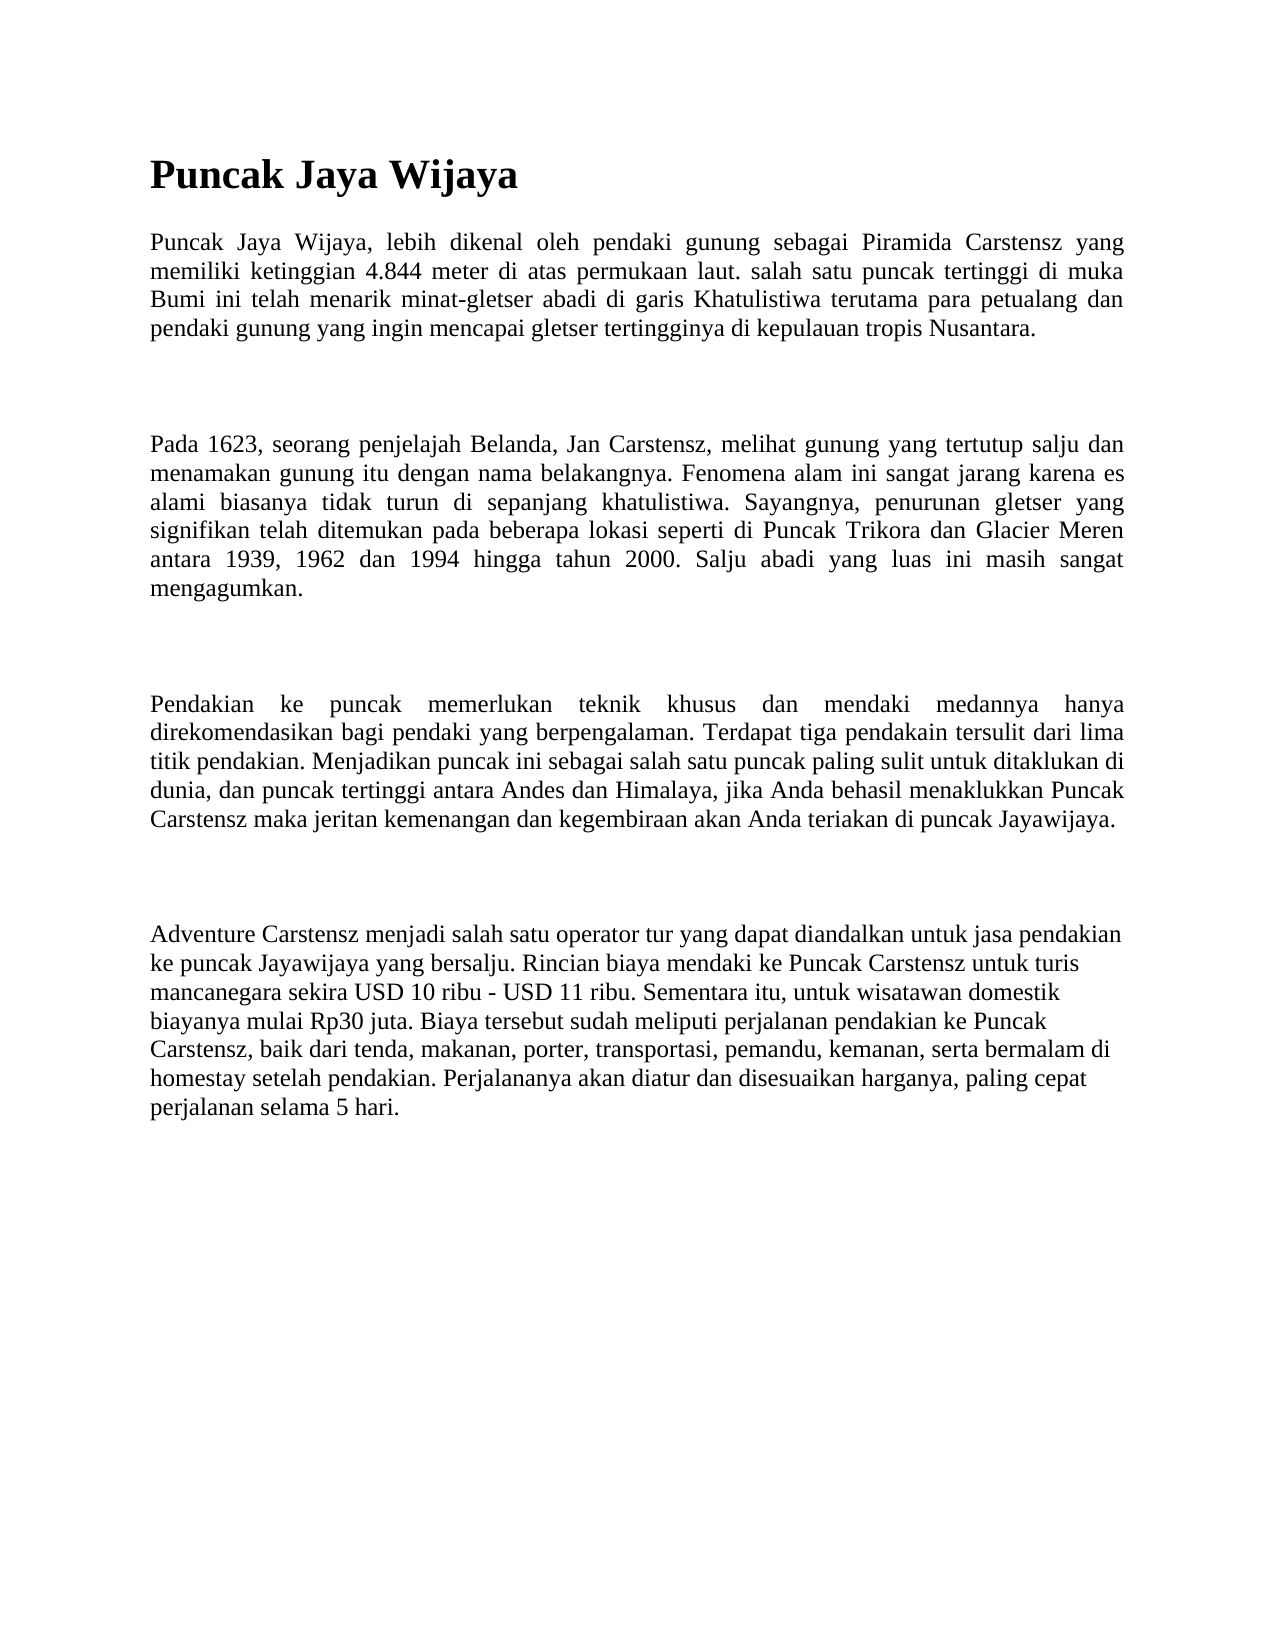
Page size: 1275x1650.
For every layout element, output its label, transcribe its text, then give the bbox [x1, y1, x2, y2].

text Pada 1623, seorang penjelajah Belanda, Jan Carstensz, melihat gunung yang tertutup salju dan menamakan gunung itu dengan nama belakangnya. Fenomena alam ini sangat jarang karena es alami biasanya tidak turun di sepanjang khatulistiwa. Sayangnya, penurunan gletser yang signifikan telah ditemukan pada beberapa lokasi seperti di Puncak Trikora dan Glacier Meren antara 1939, 1962 dan 1994 hingga tahun 2000. Salju abadi yang luas ini masih sangat mengagumkan. [150, 429, 1125, 602]
text Adventure Carstensz menjadi salah satu operator tur yang dapat diandalkan untuk jasa pendakian ke puncak Jayawijaya yang bersalju. Rincian biaya mendaki ke Puncak Carstensz untuk turis mancanegara sekira USD 10 ribu - USD 11 ribu. Sementara itu, untuk wisatawan domestik biayanya mulai Rp30 juta. Biaya tersebut sudah meliputi perjalanan pendakian ke Puncak Carstensz, baik dari tenda, makanan, porter, transportasi, pemandu, kemanan, serta bermalam di homestay setelah pendakian. Perjalananya akan diatur dan disesuaikan harganya, paling cepat perjalanan selama 5 hari. [150, 919, 1125, 1121]
text Puncak Jaya Wijaya, lebih dikenal oleh pendaki gunung sebagai Piramida Carstensz yang memiliki ketinggian 4.844 meter di atas permukaan laut. salah satu puncak tertinggi di muka Bumi ini telah menarik minat-gletser abadi di garis Khatulistiwa terutama para petualang dan pendaki gunung yang ingin mencapai gletser tertingginya di kepulauan tropis Nusantara. [150, 227, 1125, 342]
text Puncak Jaya Wijaya [150, 150, 1125, 198]
text Pendakian ke puncak memerlukan teknik khusus dan mendaki medannya hanya direkomendasikan bagi pendaki yang berpengalaman. Terdapat tiga pendakain tersulit dari lima titik pendakian. Menjadikan puncak ini sebagai salah satu puncak paling sulit untuk ditaklukan di dunia, dan puncak tertinggi antara Andes dan Himalaya, jika Anda behasil menaklukkan Puncak Carstensz maka jeritan kemenangan dan kegembiraan akan Anda teriakan di puncak Jayawijaya. [150, 689, 1125, 832]
